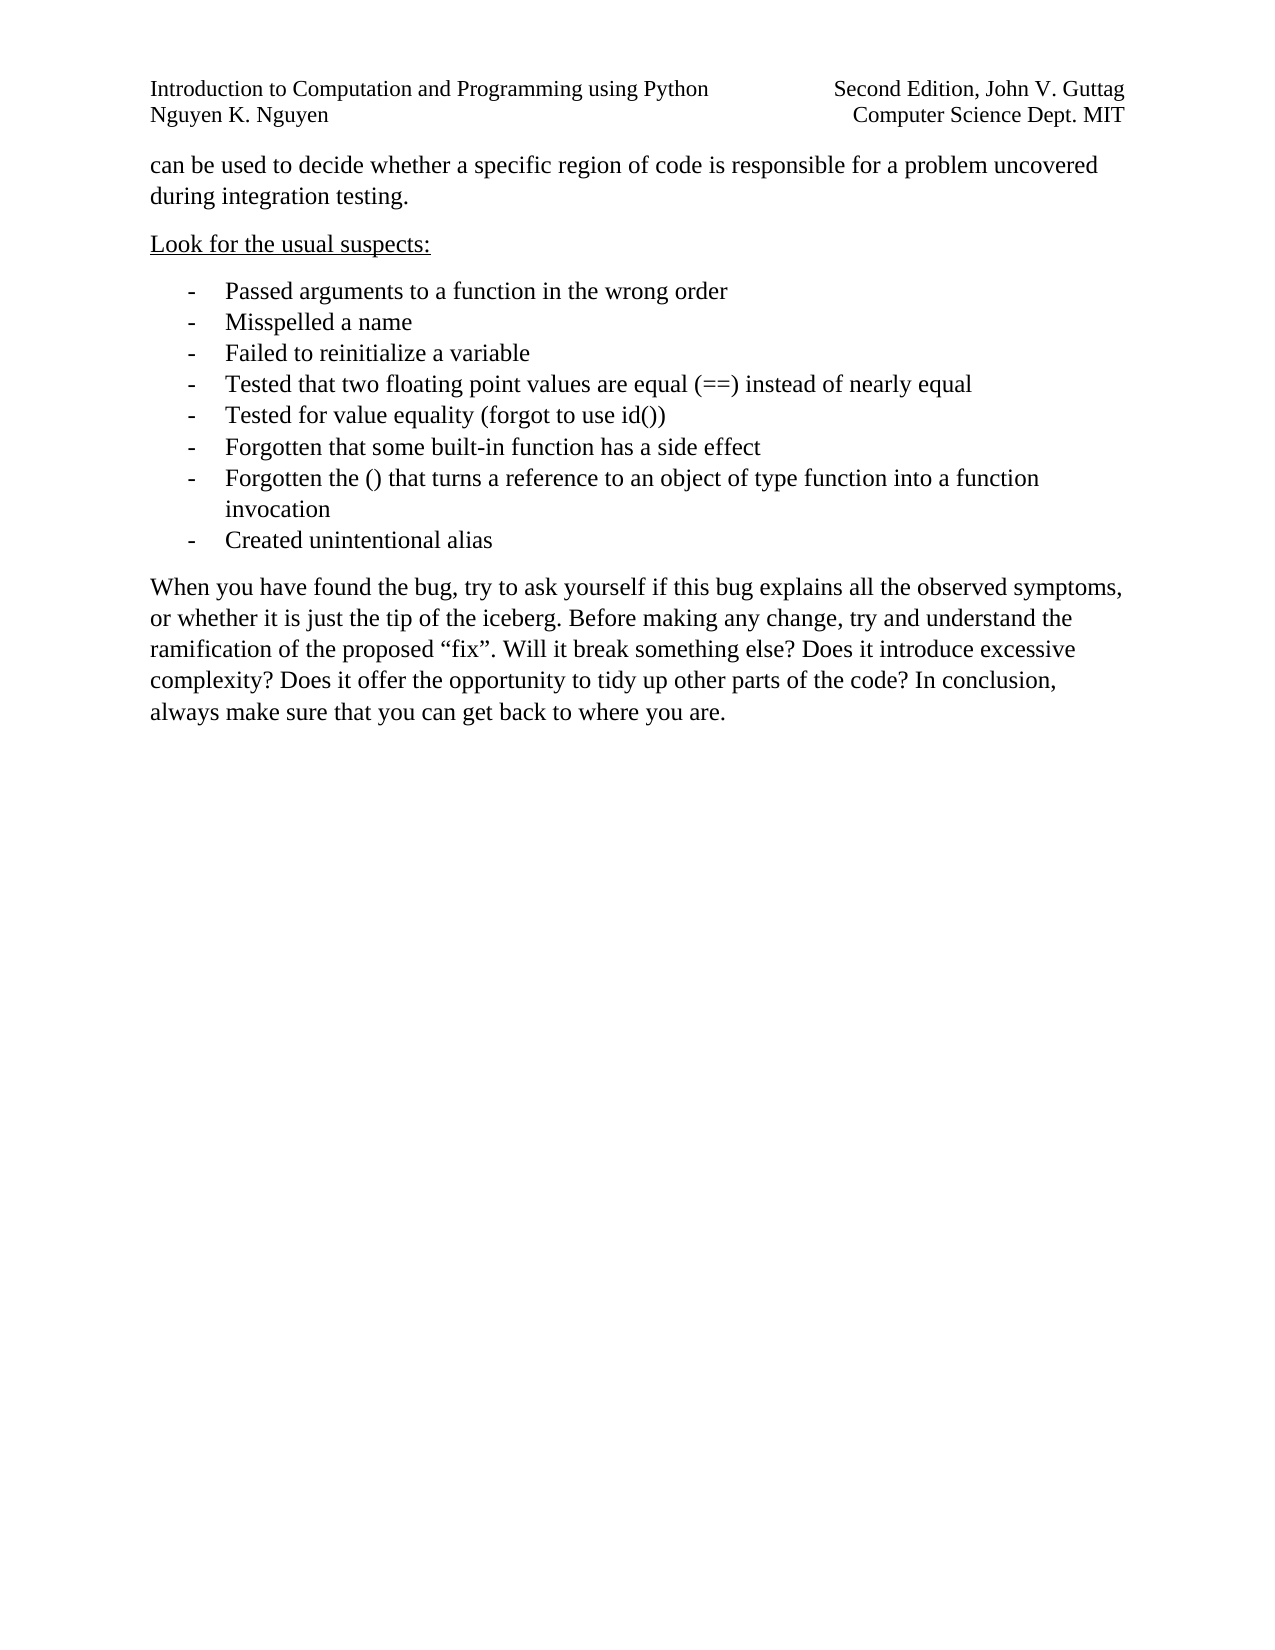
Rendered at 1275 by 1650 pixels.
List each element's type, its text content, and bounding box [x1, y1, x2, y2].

text When you have found the bug, try to ask yourself if this bug explains all the observed symptoms, or whether it is just the tip of the iceberg. Before making any change, try and understand the ramification of the proposed “fix”. Will it break something else? Does it introduce excessive complexity? Does it offer the opportunity to tidy up other parts of the code? In conclusion, always make sure that you can get back to where you are. [150, 572, 1125, 725]
list Failed to reinitialize a variable [187, 338, 1125, 367]
list Passed arguments to a function in the wrong order [187, 276, 1125, 305]
text Look for the usual suspects: [150, 229, 1125, 257]
list Created unintentional alias [187, 525, 1125, 553]
list Forgotten the () that turns a reference to an object of type function into a function invocation [187, 463, 1125, 522]
list Misspelled a name [187, 307, 1125, 336]
list Tested that two floating point values are equal (==) instead of nearly equal [187, 369, 1125, 398]
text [150, 150, 1125, 210]
list Tested for value equality (forgot to use id()) [187, 401, 1125, 429]
list Forgotten that some built-in function has a side effect [187, 432, 1125, 460]
